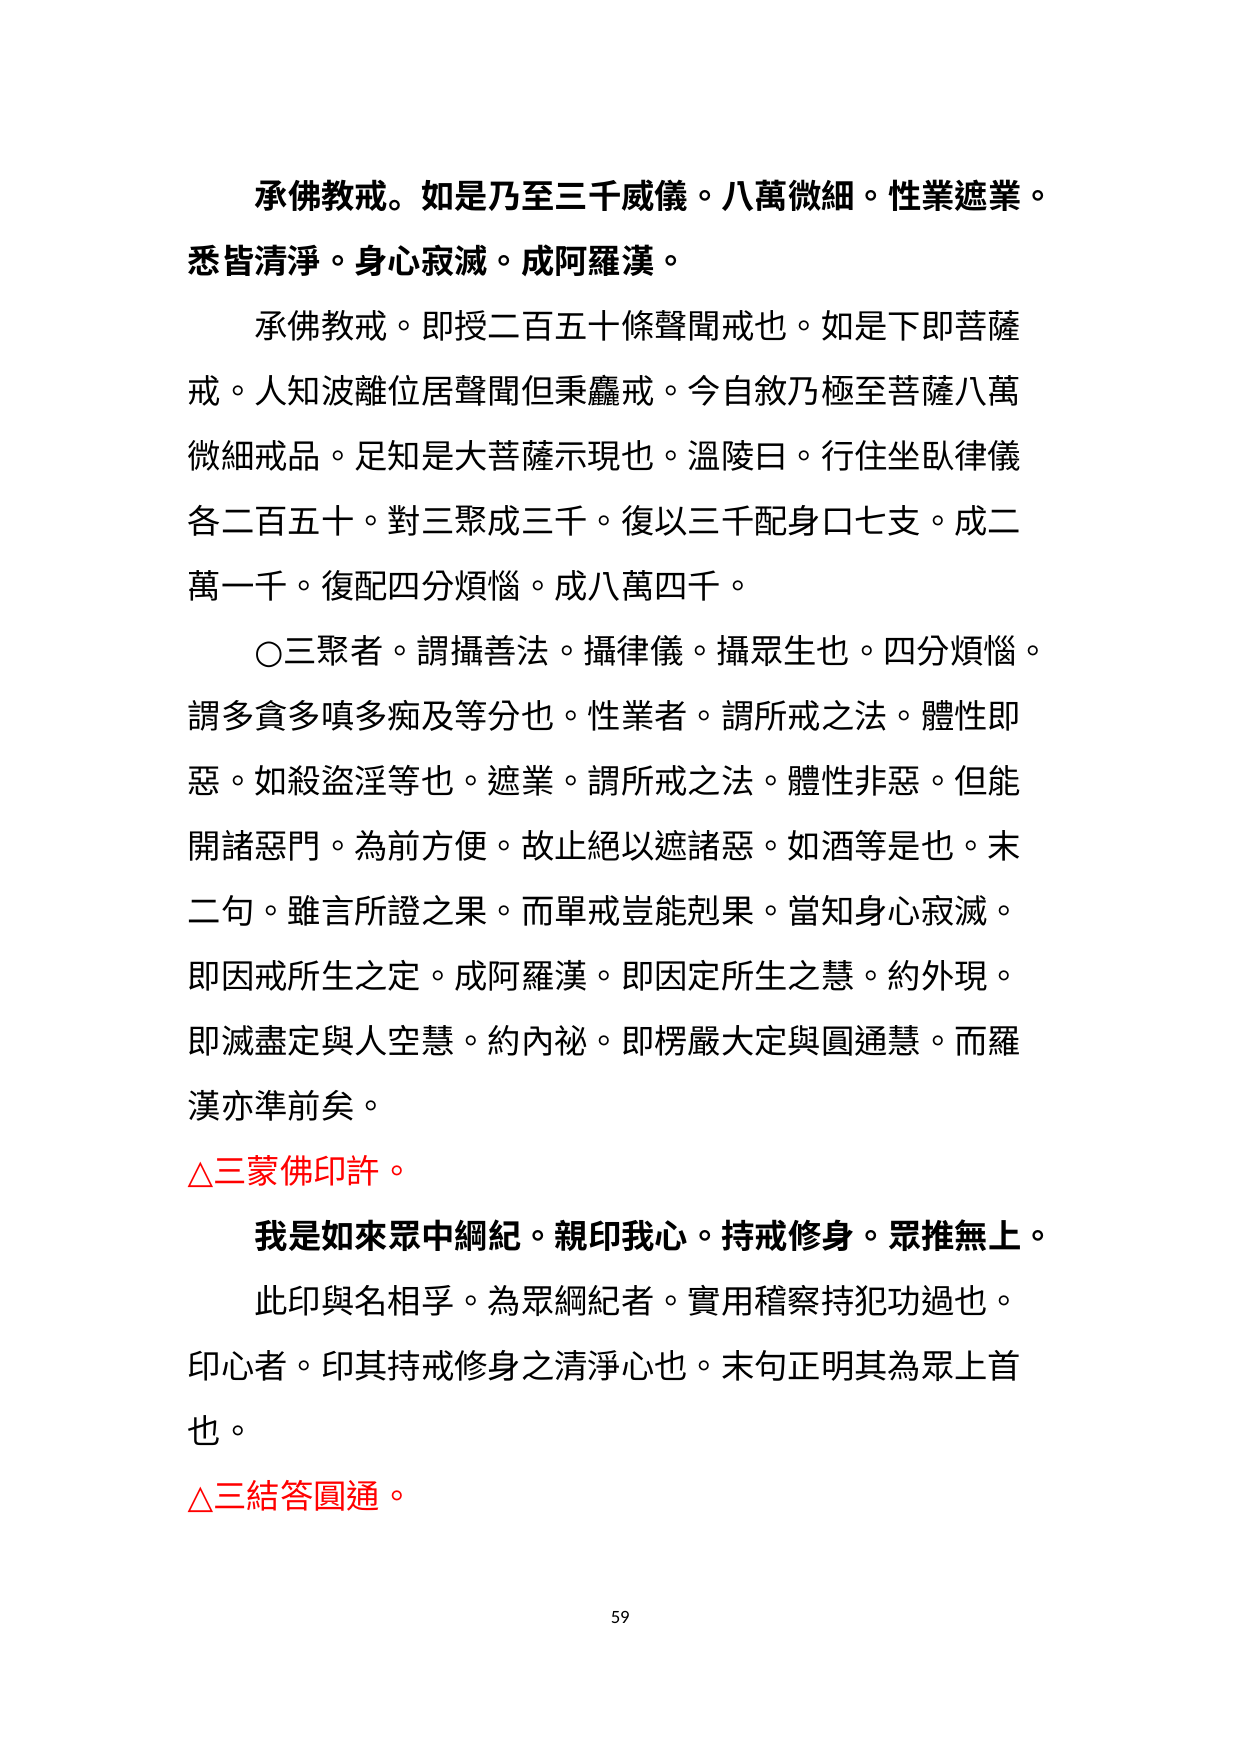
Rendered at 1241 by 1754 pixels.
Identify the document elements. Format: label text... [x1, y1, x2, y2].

text 此印與名相孚。為眾綱紀者。實用稽察持犯功過也。印心者。印其持戒修身之清淨心也。末句正明其為眾上首也。 [187, 1267, 1053, 1462]
text 承佛教戒。即授二百五十條聲聞戒也。如是下即菩薩戒。人知波離位居聲聞但秉麤戒。今自敘乃極至菩薩八萬微細戒品。足知是大菩薩示現也。溫陵曰。行住坐臥律儀各二百五十。對三聚成三千。復以三千配身口七支。成二萬一千。復配四分煩惱。成八萬四千。 [187, 292, 1053, 617]
text 我是如來眾中綱紀。親印我心。持戒修身。眾推無上。 [187, 1202, 1053, 1267]
text ○三聚者。謂攝善法。攝律儀。攝眾生也。四分煩惱。謂多貪多嗔多痴及等分也。性業者。謂所戒之法。體性即惡。如殺盜淫等也。遮業。謂所戒之法。體性非惡。但能開諸惡門。為前方便。故止絕以遮諸惡。如酒等是也。末二句。雖言所證之果。而單戒豈能剋果。當知身心寂滅。即因戒所生之定。成阿羅漢。即因定所生之慧。約外現。即滅盡定與人空慧。約內祕。即楞嚴大定與圓通慧。而羅漢亦準前矣。 [187, 617, 1053, 1137]
text 承佛教戒。如是乃至三千威儀。八萬微細。性業遮業。悉皆清淨。身心寂滅。成阿羅漢。 [187, 162, 1053, 292]
text △三蒙佛印許。 [187, 1137, 1053, 1202]
text △三結答圓通。 [187, 1462, 1053, 1527]
